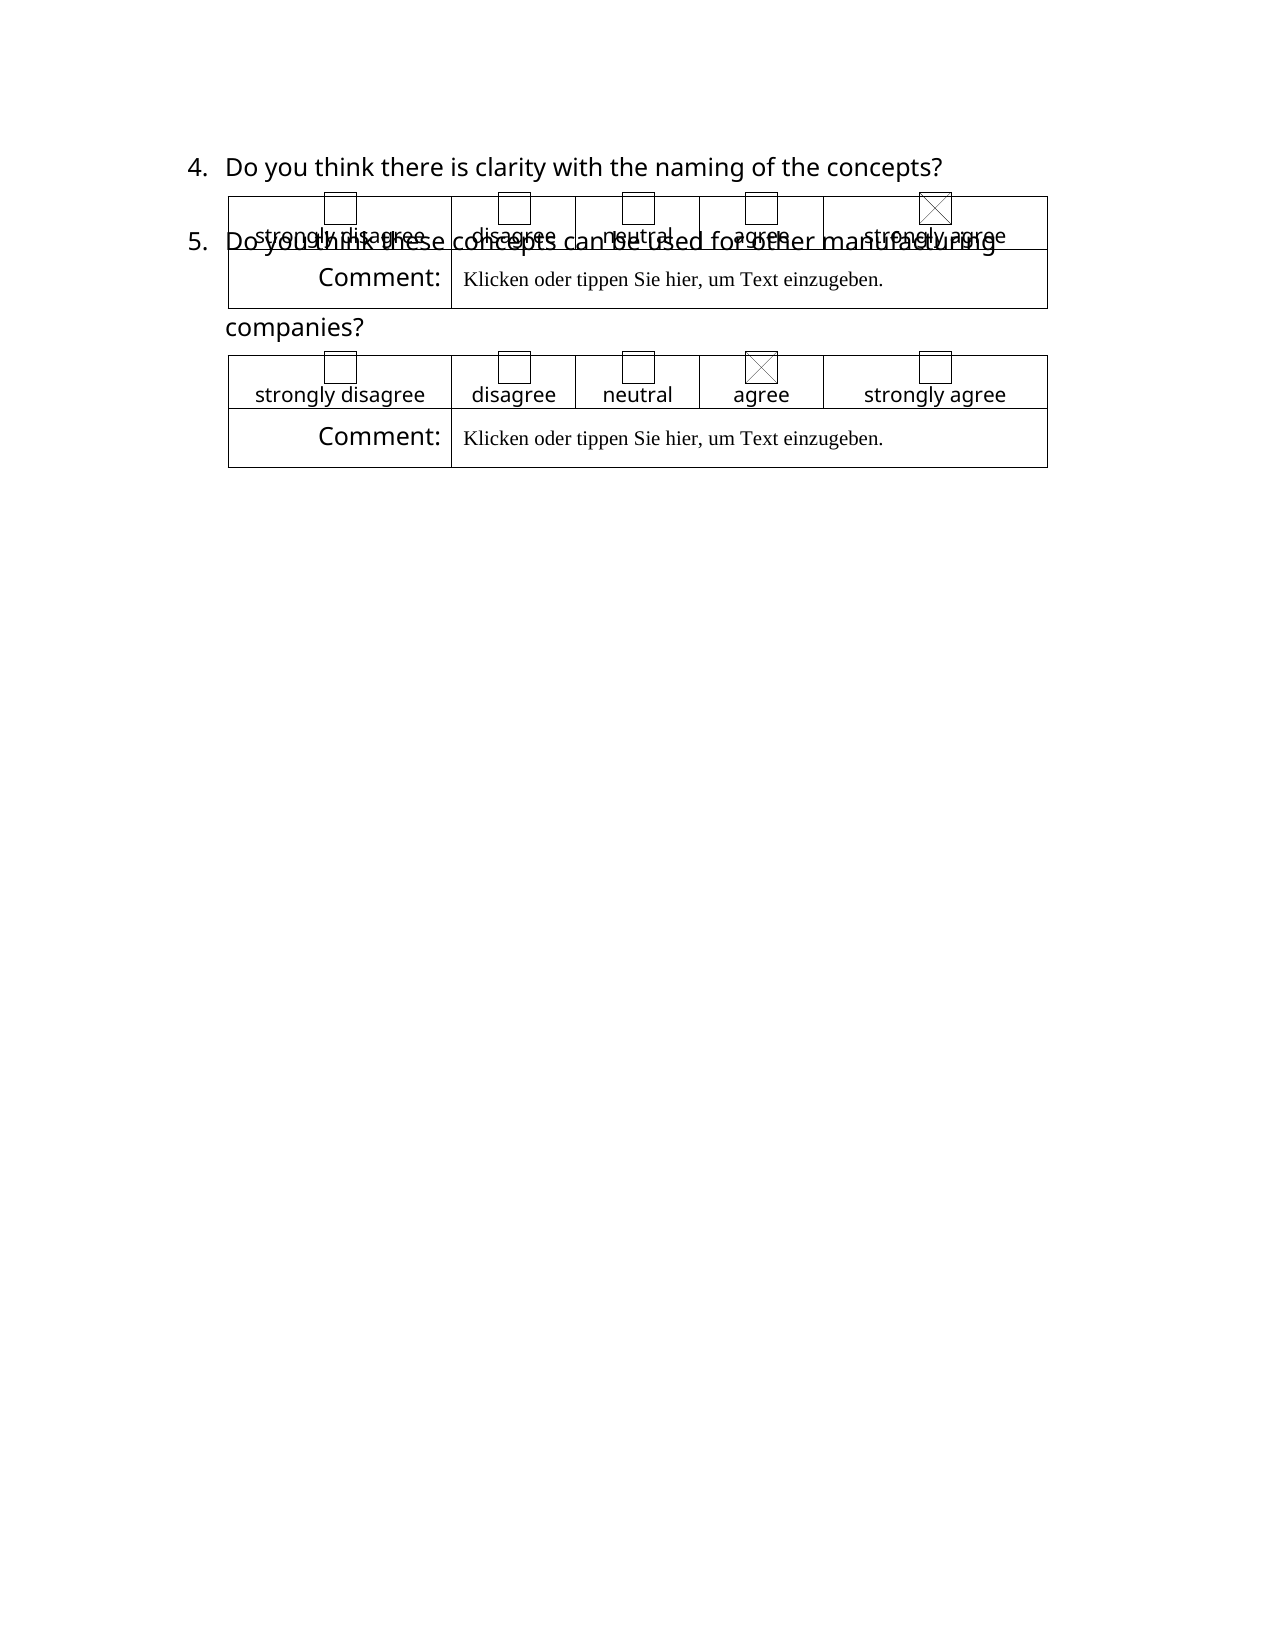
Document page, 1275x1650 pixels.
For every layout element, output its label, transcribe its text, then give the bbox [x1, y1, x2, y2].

table_cell [452, 250, 1047, 308]
table_header disagree [452, 356, 575, 408]
table_header agree [700, 197, 823, 249]
table_header strongly agree [824, 356, 1047, 408]
table_header agree [700, 356, 823, 408]
table_cell [452, 409, 1047, 467]
table_header disagree [452, 197, 575, 249]
table_header neutral [576, 197, 699, 249]
table_cell Comment: [229, 250, 451, 308]
table_header strongly disagree [229, 197, 451, 249]
list Do you think there is clarity with the naming of the concepts? [187, 150, 1125, 184]
list Do you think these concepts can be used for other manufacturing companies? [187, 223, 1125, 343]
table_header neutral [576, 356, 699, 408]
table_cell Comment: [229, 409, 451, 467]
table_header strongly agree [824, 197, 1047, 249]
table_header strongly disagree [229, 356, 451, 408]
